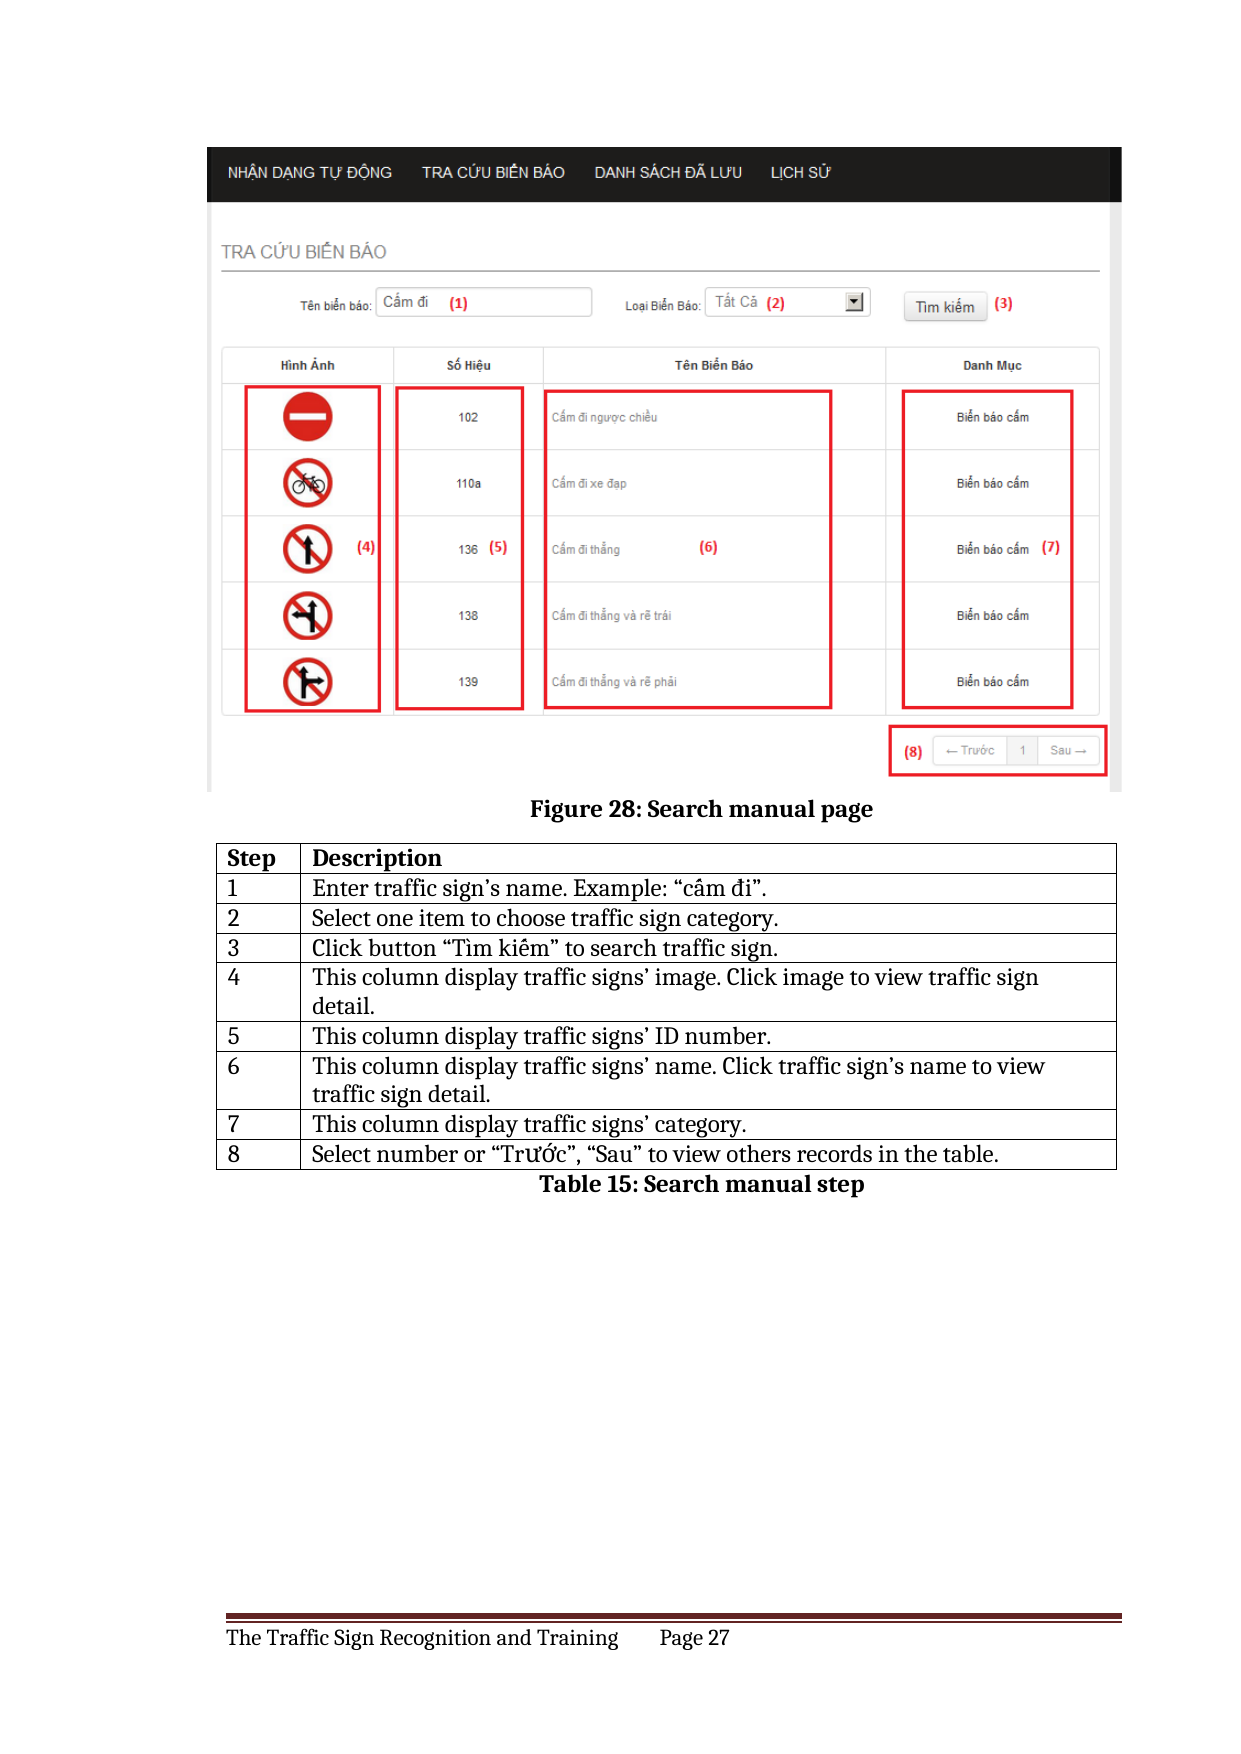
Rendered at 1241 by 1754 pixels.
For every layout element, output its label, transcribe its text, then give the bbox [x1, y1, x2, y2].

table_cell 6 [217, 1052, 300, 1109]
table_cell Select number or “Trước”, “Sau” to view others records in the table. [301, 1140, 1116, 1169]
picture [207, 147, 1122, 792]
table_header Step [217, 844, 300, 873]
table_cell Click button “Tìm kiếm” to search traffic sign. [301, 934, 1116, 962]
table_cell This column display traffic signs’ name. Click traffic sign’s name to view traffic sign detail. [301, 1052, 1116, 1109]
list Table 15: Search manual step [282, 1170, 1122, 1198]
table_cell 3 [217, 934, 300, 962]
table_cell This column display traffic signs’ ID number. [301, 1022, 1116, 1051]
table_header Description [301, 844, 1116, 873]
table_cell 7 [217, 1110, 300, 1139]
table_cell 5 [217, 1022, 300, 1051]
table_cell Select one item to choose traffic sign category. [301, 904, 1116, 932]
table_cell 8 [217, 1140, 300, 1169]
table_cell 2 [217, 904, 300, 932]
table_cell This column display traffic signs’ image. Click image to view traffic sign detail. [301, 963, 1116, 1021]
table_cell This column display traffic signs’ category. [301, 1110, 1116, 1139]
table_cell 1 [217, 874, 300, 903]
table_cell Enter traffic sign’s name. Example: “cấm đi”. [301, 874, 1116, 903]
table_cell 4 [217, 963, 300, 1021]
list Figure 28: Search manual page [282, 795, 1122, 824]
